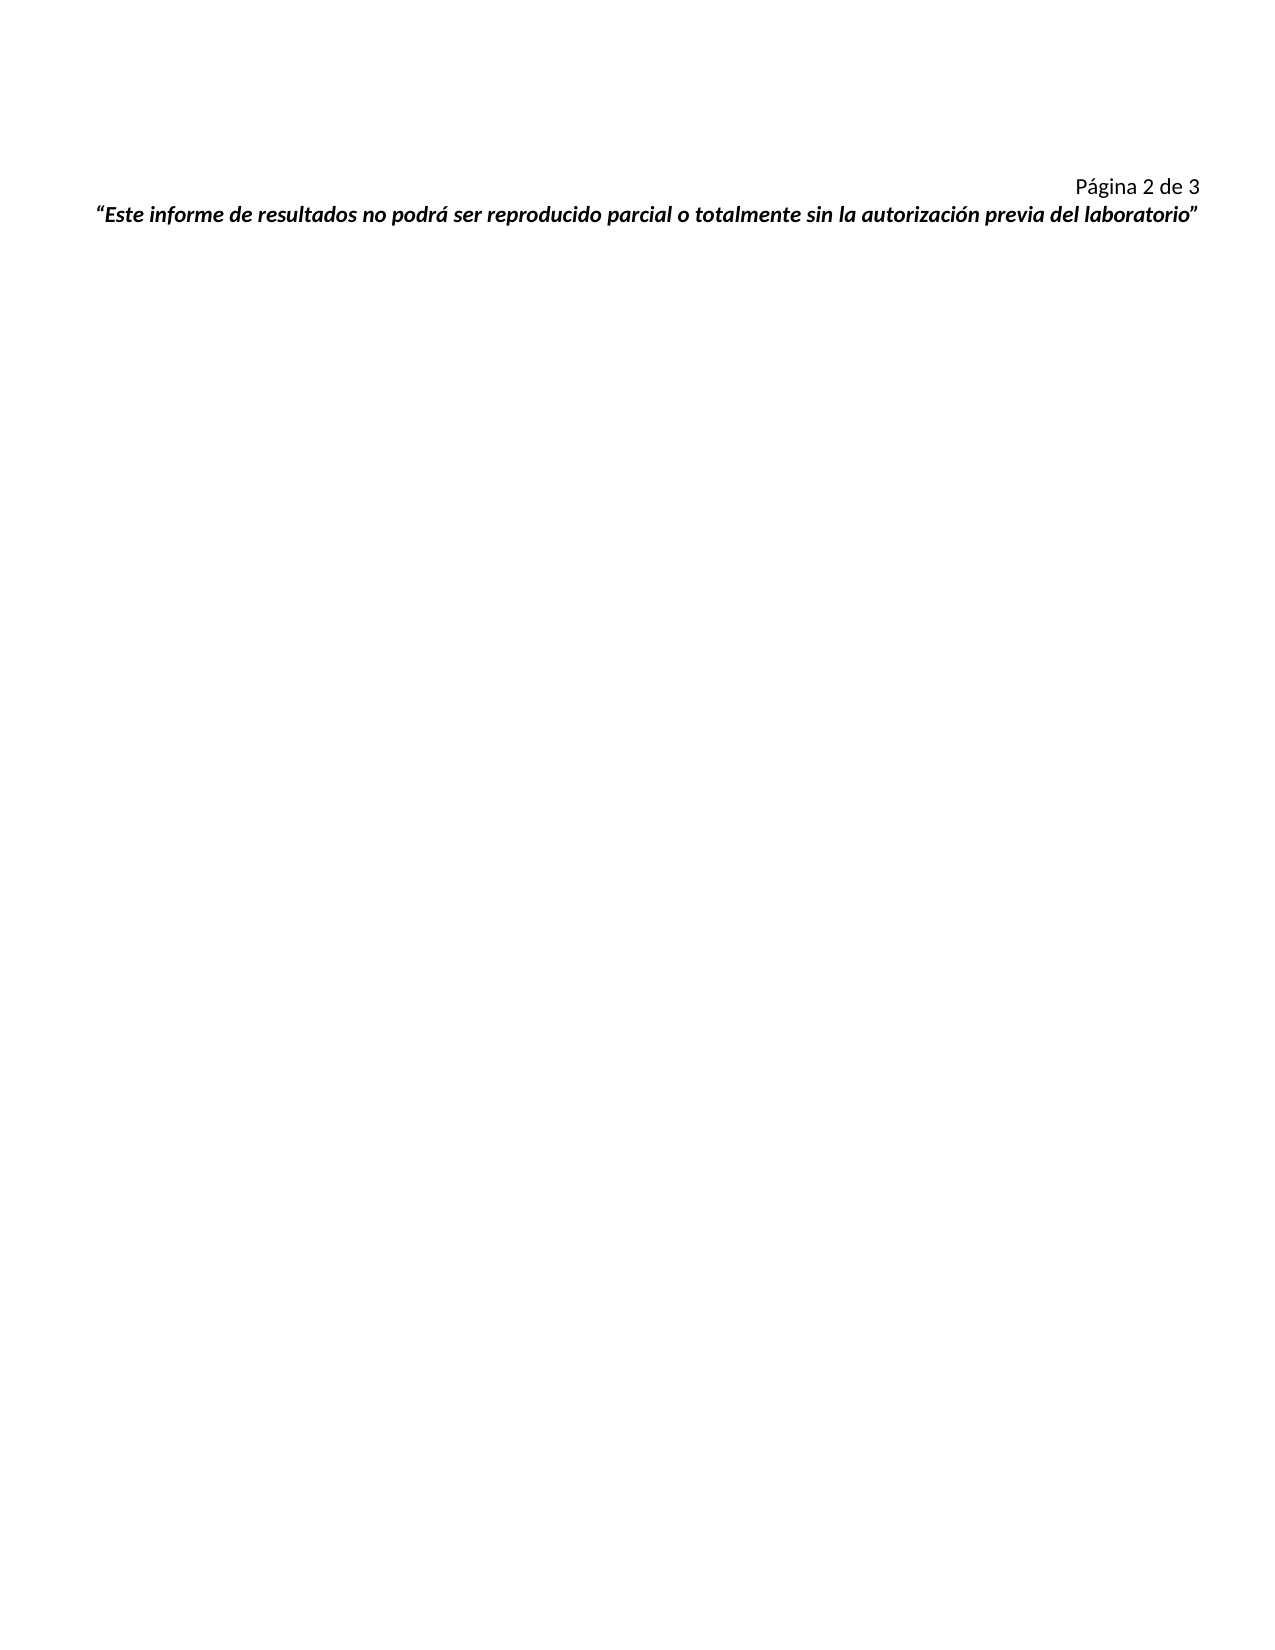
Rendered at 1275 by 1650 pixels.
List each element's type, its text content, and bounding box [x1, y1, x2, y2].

text Página 2 de 3 [37, 172, 1201, 200]
text “Este informe de resultados no podrá ser reproducido parcial o totalmente sin la autorización previa del laboratorio” [37, 200, 1200, 228]
